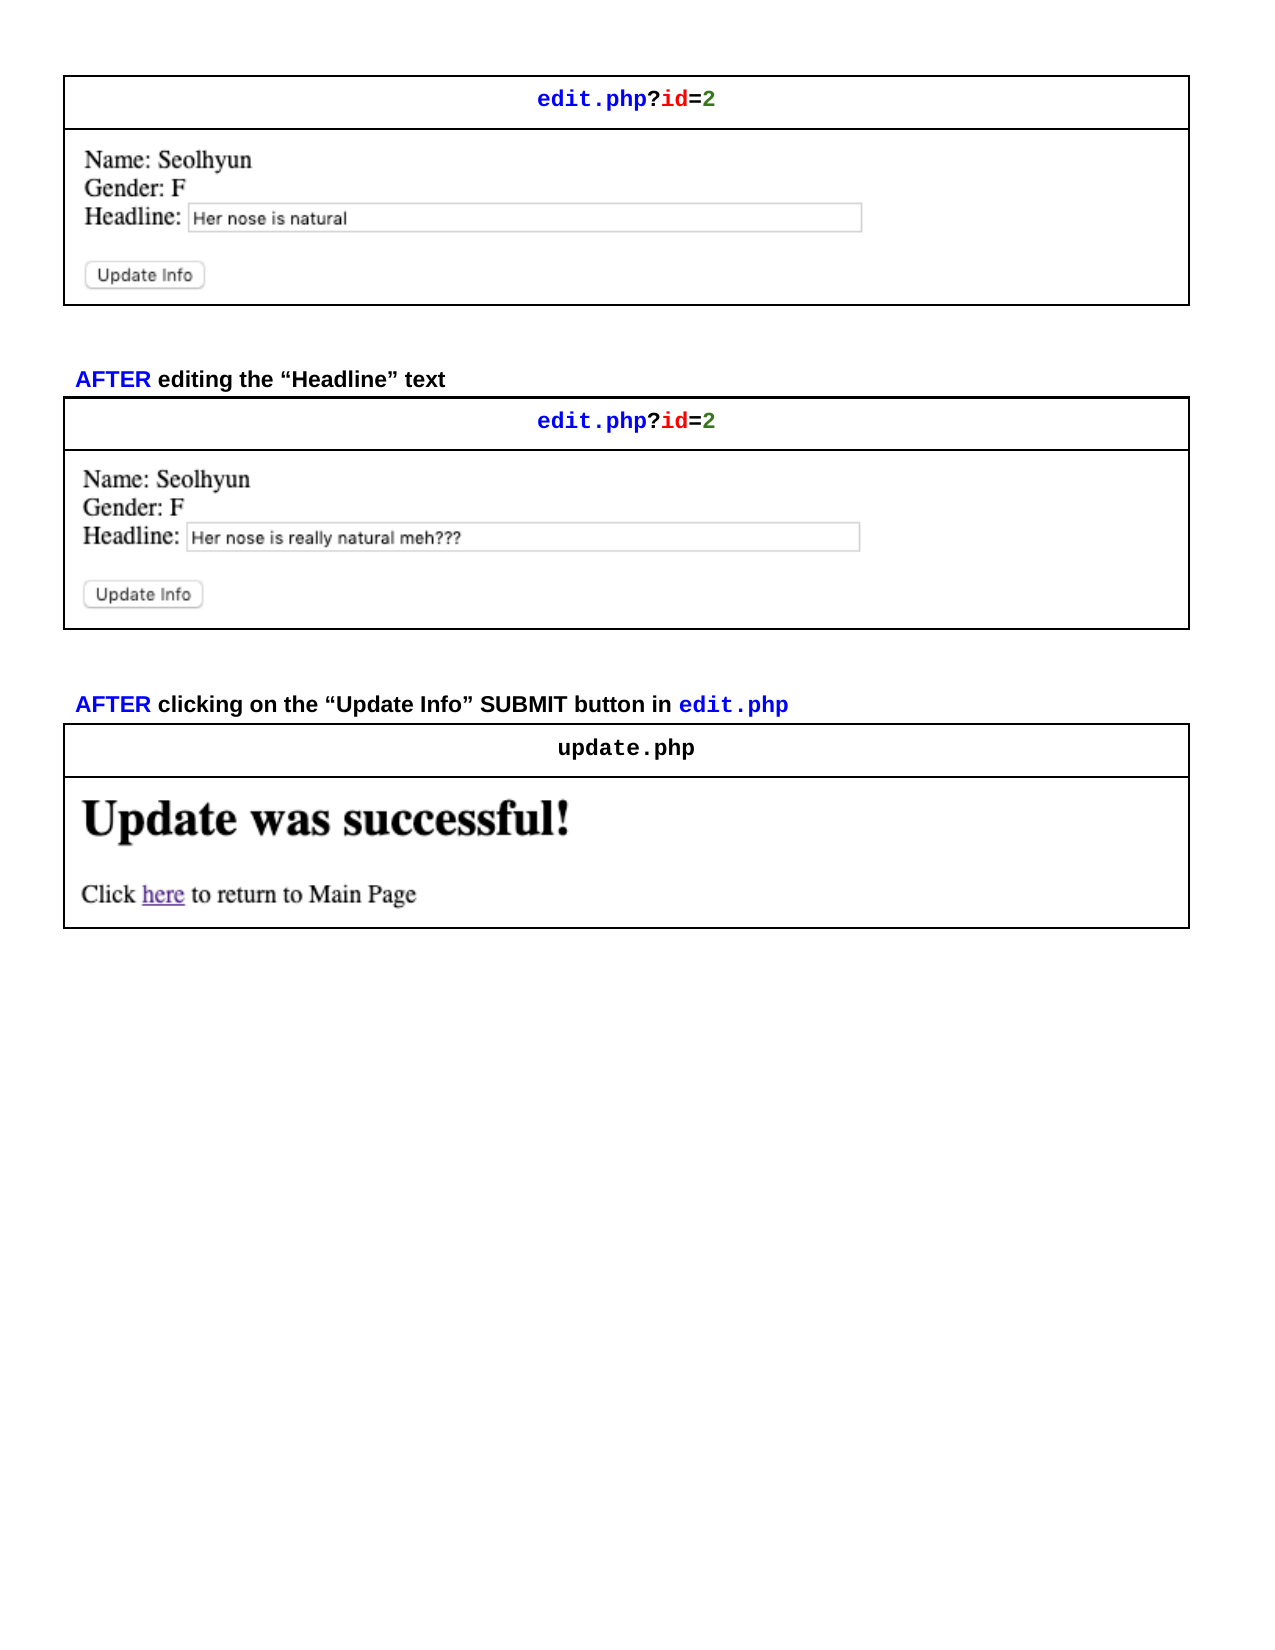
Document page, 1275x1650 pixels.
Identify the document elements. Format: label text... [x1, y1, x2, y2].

picture [74, 788, 578, 917]
table_cell [65, 130, 1188, 304]
table_cell [65, 778, 1188, 927]
text AFTER clicking on the “Update Info” SUBMIT button in edit.php [75, 691, 1200, 719]
table_cell [65, 451, 1188, 628]
table_header edit.php?id=2 [65, 399, 1188, 449]
picture [74, 461, 870, 618]
table_header edit.php?id=2 [65, 77, 1188, 128]
text AFTER editing the “Headline” text [75, 366, 1200, 393]
table_header update.php [65, 725, 1188, 776]
picture [74, 140, 872, 294]
